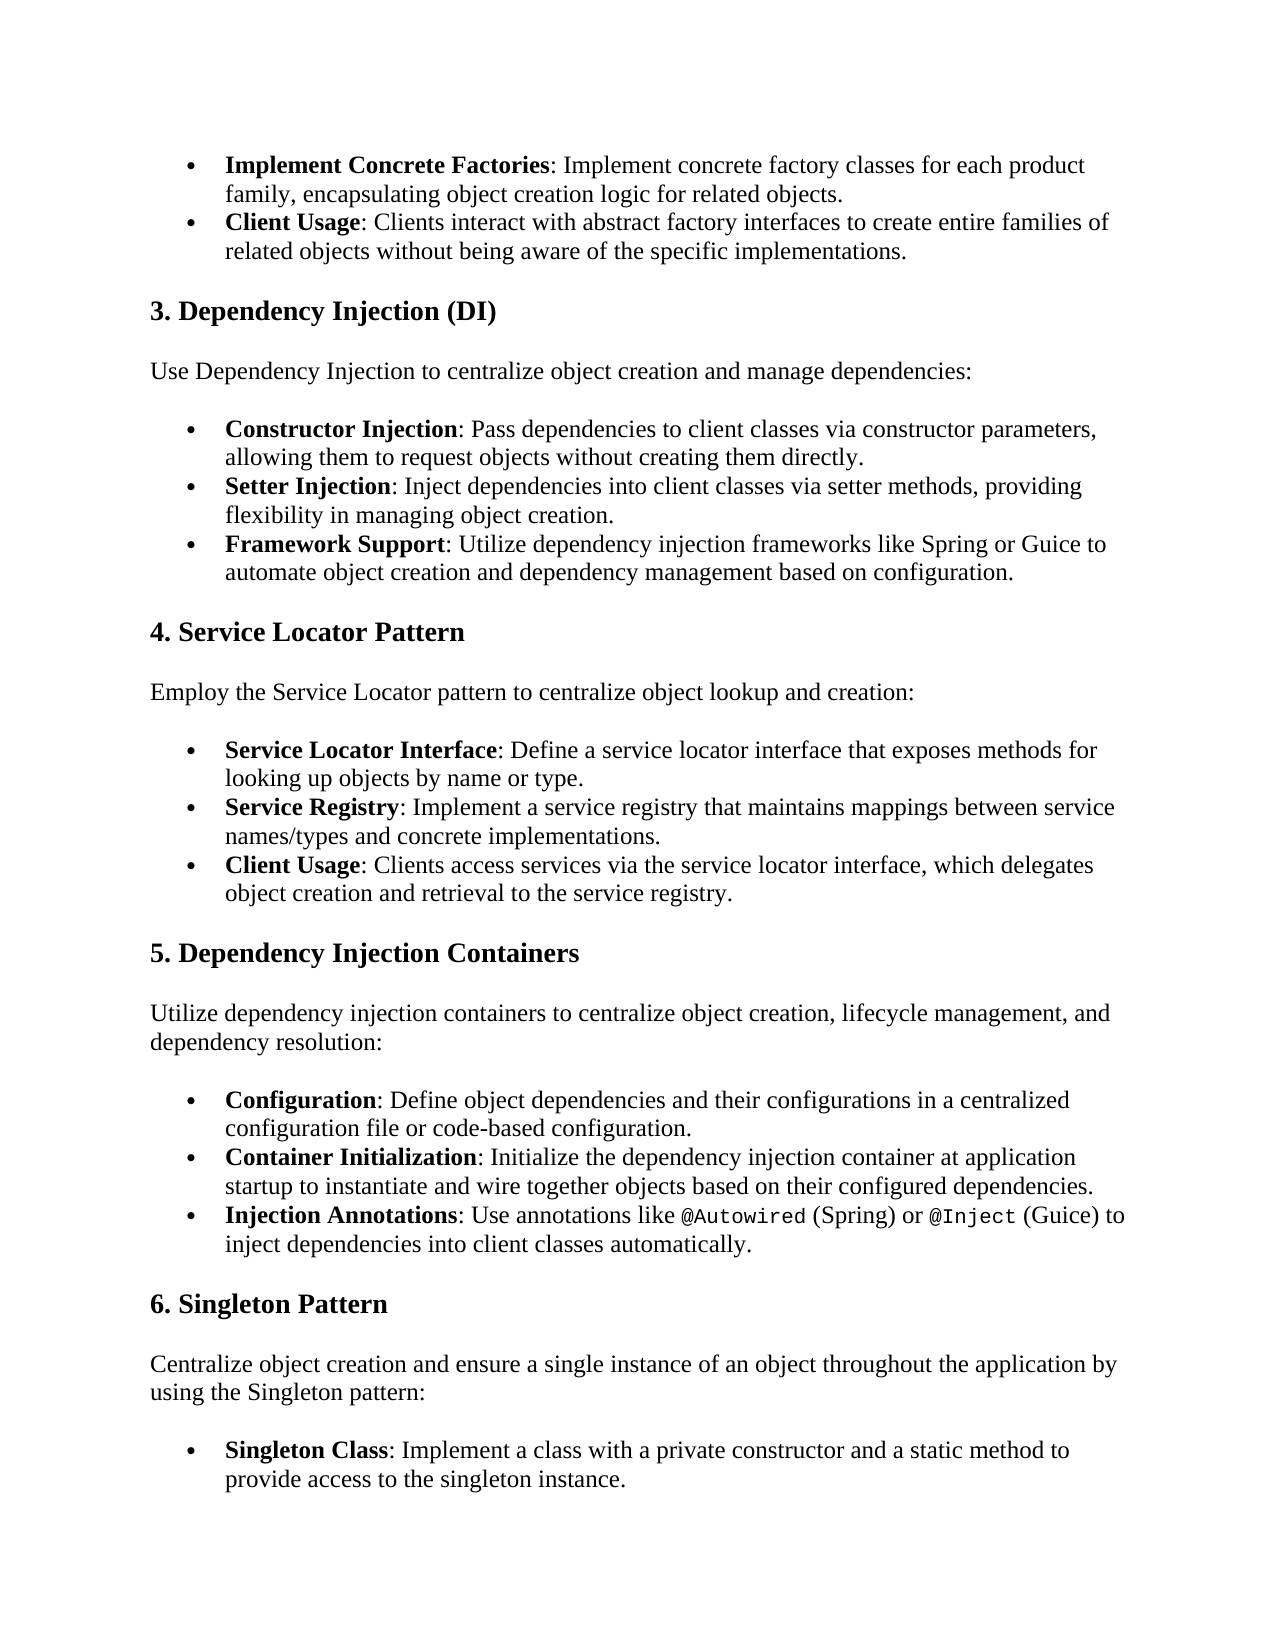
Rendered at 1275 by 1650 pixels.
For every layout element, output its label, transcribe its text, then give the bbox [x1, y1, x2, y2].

list Singleton Class: Implement a class with a private constructor and a static method to provide access to the singleton instance. [187, 1435, 1125, 1493]
list Setter Injection: Inject dependencies into client classes via setter methods, providing flexibility in managing object creation. [187, 471, 1125, 529]
list Constructor Injection: Pass dependencies to client classes via constructor parameters, allowing them to request objects without creating them directly. [187, 414, 1125, 471]
text Utilize dependency injection containers to centralize object creation, lifecycle management, and dependency resolution: [150, 998, 1125, 1056]
text 4. Service Locator Pattern [150, 615, 1125, 648]
list Service Registry: Implement a service registry that maintains mappings between service names/types and concrete implementations. [187, 792, 1125, 850]
list Container Initialization: Initialize the dependency injection container at application startup to instantiate and wire together objects based on their configured dependencies. [187, 1142, 1125, 1200]
list Configuration: Define object dependencies and their configurations in a centralized configuration file or code-based configuration. [187, 1085, 1125, 1142]
text Use Dependency Injection to centralize object creation and manage dependencies: [150, 356, 1125, 384]
text Employ the Service Locator pattern to centralize object lookup and creation: [150, 677, 1125, 706]
list Client Usage: Clients access services via the service locator interface, which delegates object creation and retrieval to the service registry. [187, 850, 1125, 907]
text 3. Dependency Injection (DI) [150, 294, 1125, 327]
list Implement Concrete Factories: Implement concrete factory classes for each product family, encapsulating object creation logic for related objects. [187, 150, 1125, 207]
list Framework Support: Utilize dependency injection frameworks like Spring or Guice to automate object creation and dependency management based on configuration. [187, 529, 1125, 586]
list Injection Annotations: Use annotations like @Autowired (Spring) or @Inject (Guice) to inject dependencies into client classes automatically. [187, 1200, 1125, 1258]
list Service Locator Interface: Define a service locator interface that exposes methods for looking up objects by name or type. [187, 735, 1125, 792]
text 6. Singleton Pattern [150, 1287, 1125, 1319]
text 5. Dependency Injection Containers [150, 936, 1125, 969]
text Centralize object creation and ensure a single instance of an object throughout the application by using the Singleton pattern: [150, 1349, 1125, 1406]
list Client Usage: Clients interact with abstract factory interfaces to create entire families of related objects without being aware of the specific implementations. [187, 207, 1125, 265]
